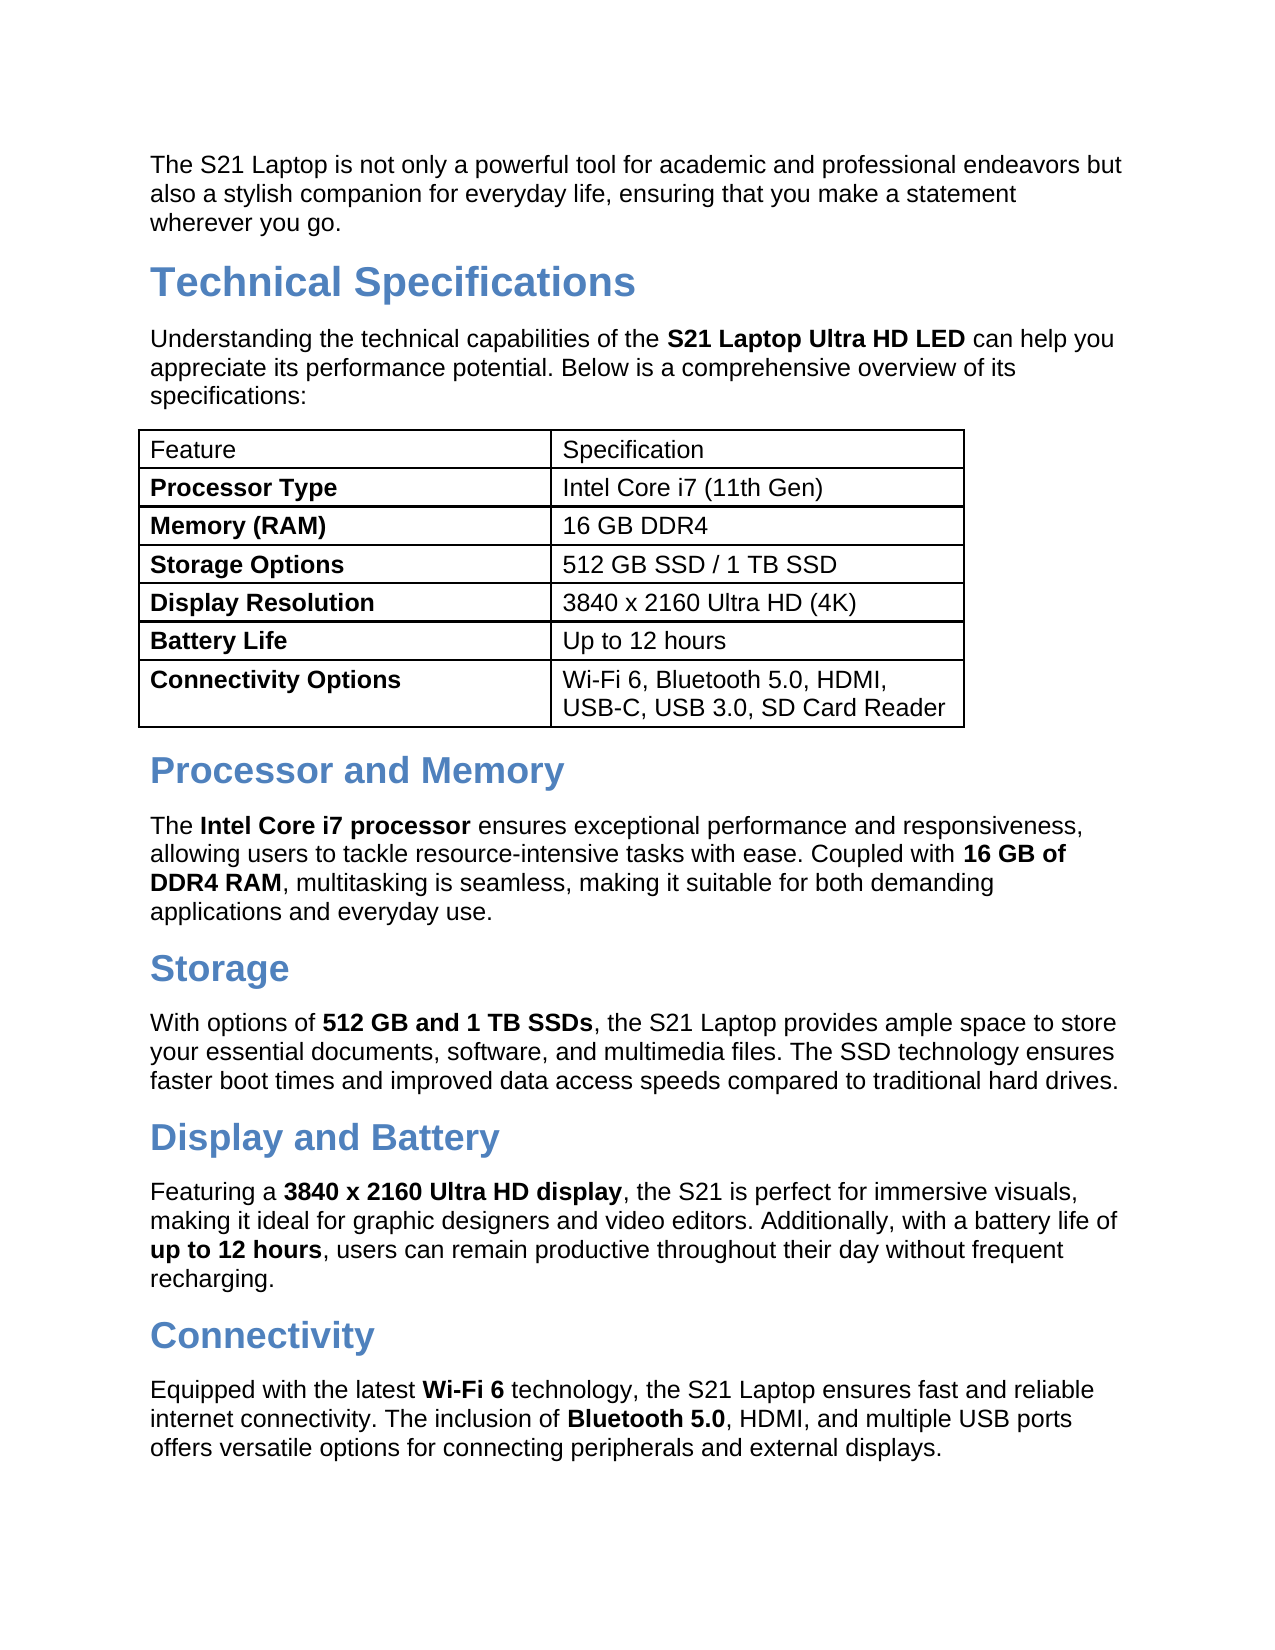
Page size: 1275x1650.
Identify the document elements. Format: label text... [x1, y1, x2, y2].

table_cell Intel Core i7 (11th Gen) [552, 469, 963, 505]
table_cell Processor Type [140, 469, 550, 505]
text Equipped with the latest Wi-Fi 6 technology, the S21 Laptop ensures fast and reliable internet connectivity. The inclusion of Bluetooth 5.0, HDMI, and multiple USB ports offers versatile options for connecting peripherals and external displays. [150, 1375, 1125, 1461]
text The S21 Laptop is not only a powerful tool for academic and professional endeavors but also a stylish companion for everyday life, ensuring that you make a statement wherever you go. [150, 150, 1125, 236]
subtitle Connectivity [150, 1313, 1125, 1356]
text The Intel Core i7 processor ensures exceptional performance and responsiveness, allowing users to tackle resource-intensive tasks with ease. Coupled with 16 GB of DDR4 RAM, multitasking is seamless, making it suitable for both demanding applications and everyday use. [150, 811, 1125, 926]
subtitle Processor and Memory [150, 749, 1125, 792]
table_cell Battery Life [140, 623, 550, 659]
table_header Feature [140, 431, 550, 467]
subtitle Technical Specifications [150, 257, 1125, 305]
text Understanding the technical capabilities of the S21 Laptop Ultra HD LED can help you appreciate its performance potential. Below is a comprehensive overview of its specifications: [150, 324, 1125, 410]
table_cell Memory (RAM) [140, 508, 550, 544]
table_cell Wi-Fi 6, Bluetooth 5.0, HDMI, USB-C, USB 3.0, SD Card Reader [552, 661, 963, 726]
table_cell 512 GB SSD / 1 TB SSD [552, 546, 963, 582]
subtitle Storage [150, 946, 1125, 989]
table_cell 3840 x 2160 Ultra HD (4K) [552, 584, 963, 620]
subtitle Display and Battery [150, 1115, 1125, 1158]
table_cell Connectivity Options [140, 661, 550, 726]
text Featuring a 3840 x 2160 Ultra HD display, the S21 is perfect for immersive visuals, making it ideal for graphic designers and video editors. Additionally, with a battery life of up to 12 hours, users can remain productive throughout their day without frequent recharging. [150, 1177, 1125, 1292]
table_cell 16 GB DDR4 [552, 508, 963, 544]
table_cell Storage Options [140, 546, 550, 582]
table_cell Display Resolution [140, 584, 550, 620]
table_header Specification [552, 431, 963, 467]
text With options of 512 GB and 1 TB SSDs, the S21 Laptop provides ample space to store your essential documents, software, and multimedia files. The SSD technology ensures faster boot times and improved data access speeds compared to traditional hard drives. [150, 1008, 1125, 1094]
table_cell Up to 12 hours [552, 623, 963, 659]
